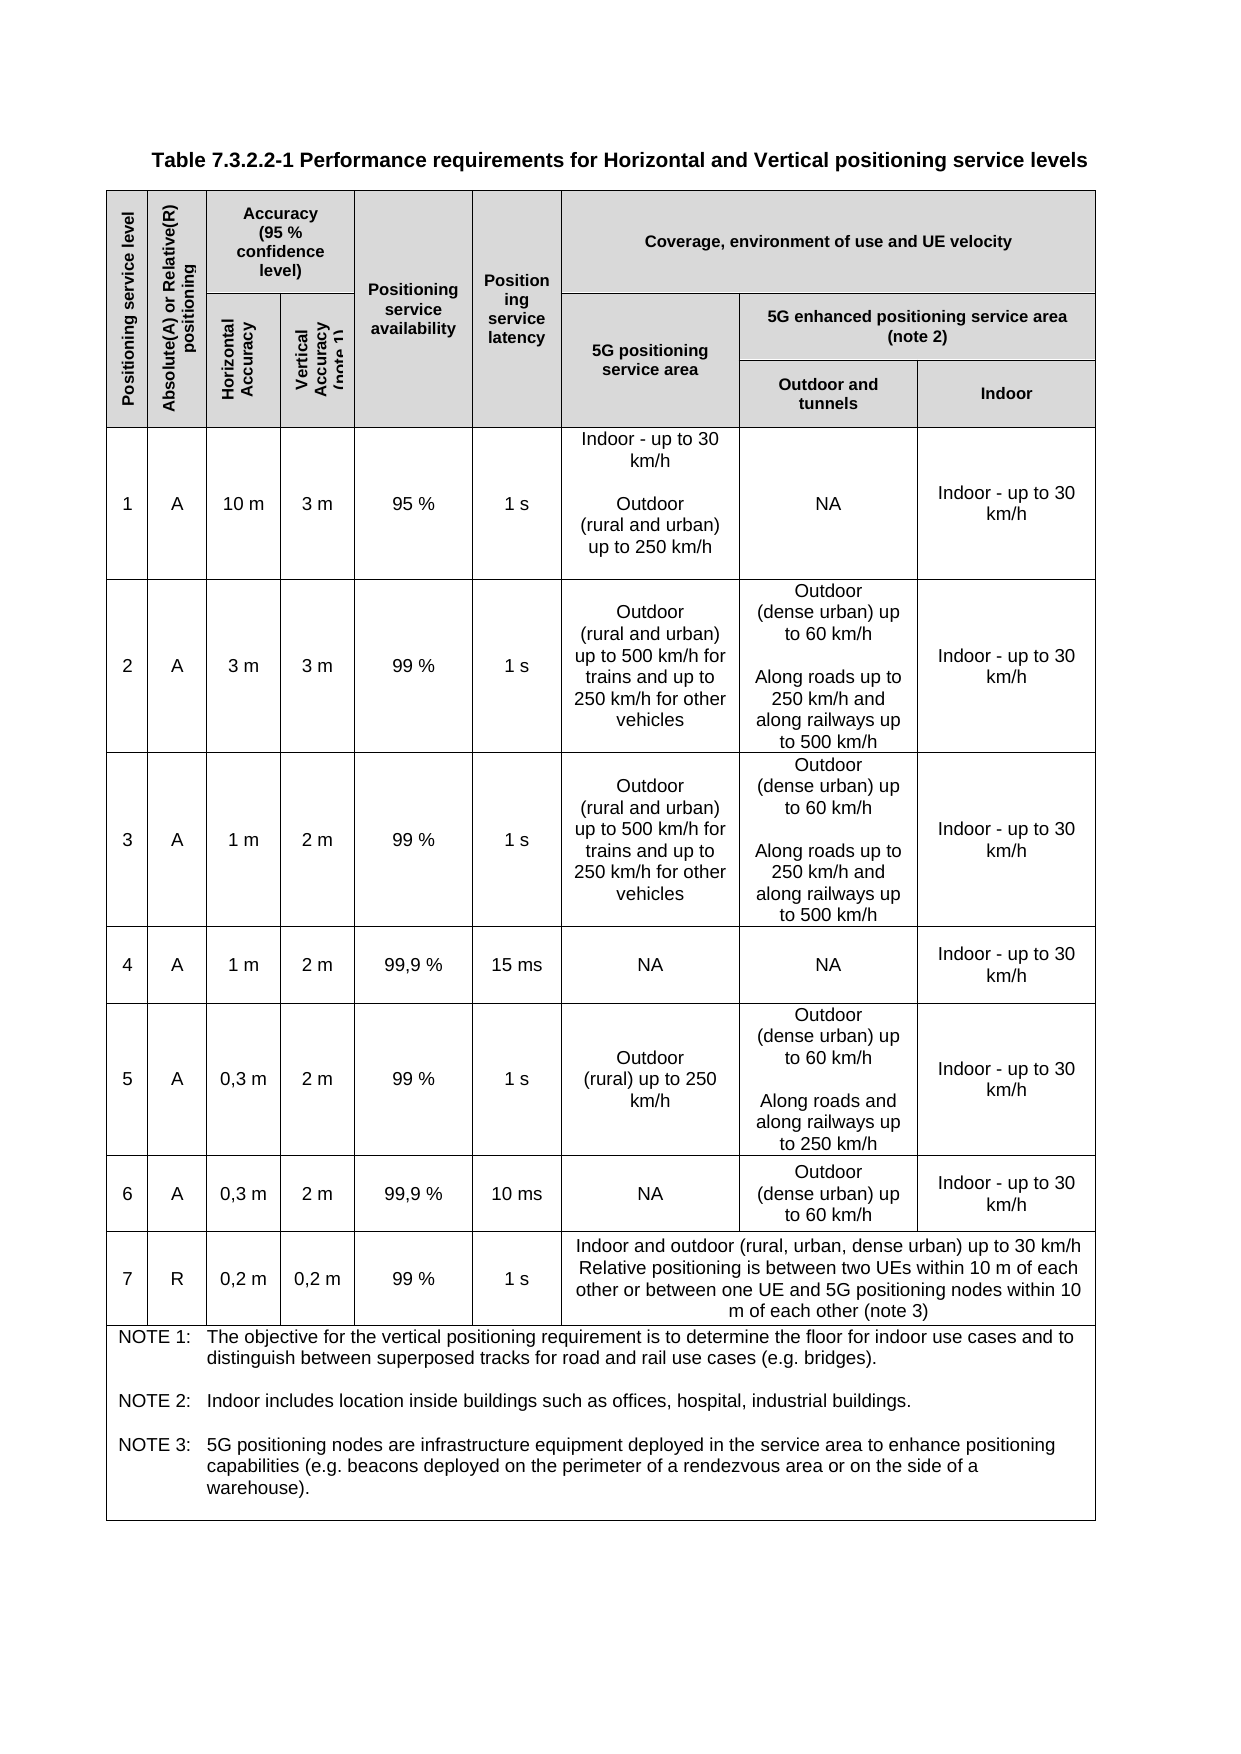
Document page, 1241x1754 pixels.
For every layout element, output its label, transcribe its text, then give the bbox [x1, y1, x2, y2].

table_cell 99 % [355, 753, 472, 926]
table_cell Horizontal Accuracy [207, 294, 280, 427]
table_cell A [148, 428, 206, 579]
table_cell 6 [107, 1156, 147, 1231]
table_cell 0,2 m [281, 1232, 354, 1324]
table_cell Outdoor (rural and urban) up to 500 km/h for trains and up to 250 km/h for other vehicles [562, 753, 739, 926]
text Table 7.3.2.2-1 Performance requirements for Horizontal and Vertical positioning service levels [118, 147, 1122, 171]
table_cell A [148, 753, 206, 926]
table_cell 4 [107, 927, 147, 1002]
table_cell 3 m [281, 428, 354, 579]
table_header Absolute(A) or Relative(R) positioning [148, 191, 206, 427]
table_header Accuracy (95 % confidence level) [207, 191, 354, 292]
table_header Coverage, environment of use and UE velocity [562, 191, 1095, 292]
table_cell 1 s [473, 753, 561, 926]
table_cell 99,9 % [355, 927, 472, 1002]
table_cell 0,3 m [207, 1156, 280, 1231]
table_cell Indoor - up to 30 km/h Outdoor (rural and urban) up to 250 km/h [562, 428, 739, 579]
table_cell Outdoor (dense urban) up to 60 km/h Along roads and along railways up to 250 km/h [740, 1004, 917, 1154]
table_cell 3 m [281, 580, 354, 752]
table_cell Indoor [918, 361, 1095, 427]
table_cell 1 [107, 428, 147, 579]
table_cell Indoor - up to 30 km/h [918, 753, 1095, 926]
table_cell Indoor - up to 30 km/h [918, 1156, 1095, 1231]
table_cell A [148, 1156, 206, 1231]
table_header Positioning service latency [473, 191, 561, 427]
table_cell NOTE 1: The objective for the vertical positioning requirement is to determine the floor for indoor use cases and to distinguish between superposed tracks for road and rail use cases (e.g. bridges). NOTE 2: Indoor includes location inside buildings such as offices, hospital, industrial buildings. NOTE 3: 5G positioning nodes are infrastructure equipment deployed in the service area to enhance positioning capabilities (e.g. beacons deployed on the perimeter of a rendezvous area or on the side of a warehouse). [107, 1326, 1095, 1519]
table_cell Outdoor (rural and urban) up to 500 km/h for trains and up to 250 km/h for other vehicles [562, 580, 739, 752]
table_cell NA [740, 428, 917, 579]
table_cell 99 % [355, 1232, 472, 1324]
table_cell 3 m [207, 580, 280, 752]
table_cell 0,2 m [207, 1232, 280, 1324]
table_cell 1 s [473, 428, 561, 579]
table_cell 10 ms [473, 1156, 561, 1231]
table_cell 99 % [355, 1004, 472, 1154]
table_cell Indoor - up to 30 km/h [918, 1004, 1095, 1154]
table_cell 1 m [207, 927, 280, 1002]
table_cell Outdoor (dense urban) up to 60 km/h Along roads up to 250 km/h and along railways up to 500 km/h [740, 753, 917, 926]
table_cell 99,9 % [355, 1156, 472, 1231]
table_cell Outdoor (dense urban) up to 60 km/h Along roads up to 250 km/h and along railways up to 500 km/h [740, 580, 917, 752]
table_cell Indoor - up to 30 km/h [918, 927, 1095, 1002]
table_cell R [148, 1232, 206, 1324]
table_cell NA [562, 927, 739, 1002]
table_cell 1 s [473, 1232, 561, 1324]
table_cell Vertical Accuracy (note 1) [281, 294, 354, 427]
table_cell A [148, 927, 206, 1002]
table_cell Indoor - up to 30 km/h [918, 428, 1095, 579]
table_cell 2 m [281, 753, 354, 926]
table_cell 2 [107, 580, 147, 752]
table_cell A [148, 580, 206, 752]
table_cell 1 m [207, 753, 280, 926]
table_cell 99 % [355, 580, 472, 752]
table_cell 2 m [281, 927, 354, 1002]
table_header Positioning service level [107, 191, 147, 427]
table_cell 15 ms [473, 927, 561, 1002]
table_cell 5G enhanced positioning service area (note 2) [740, 294, 1095, 359]
table_cell 95 % [355, 428, 472, 579]
table_cell 3 [107, 753, 147, 926]
table_cell 7 [107, 1232, 147, 1324]
table_cell 1 s [473, 1004, 561, 1154]
table_cell Outdoor and tunnels [740, 361, 917, 427]
table_cell NA [740, 927, 917, 1002]
table_cell Outdoor (dense urban) up to 60 km/h [740, 1156, 917, 1231]
table_cell Indoor and outdoor (rural, urban, dense urban) up to 30 km/h Relative positioning is between two UEs within 10 m of each other or between one UE and 5G positioning nodes within 10 m of each other (note 3) [562, 1232, 1095, 1324]
table_cell A [148, 1004, 206, 1154]
table_cell 1 s [473, 580, 561, 752]
table_header Positioning service availability [355, 191, 472, 427]
table_cell Indoor - up to 30 km/h [918, 580, 1095, 752]
table_cell 2 m [281, 1004, 354, 1154]
table_cell 2 m [281, 1156, 354, 1231]
table_cell Outdoor (rural) up to 250 km/h [562, 1004, 739, 1154]
table_cell NA [562, 1156, 739, 1231]
table_cell 5G positioning service area [562, 294, 739, 427]
table_cell 5 [107, 1004, 147, 1154]
table_cell 10 m [207, 428, 280, 579]
table_cell 0,3 m [207, 1004, 280, 1154]
